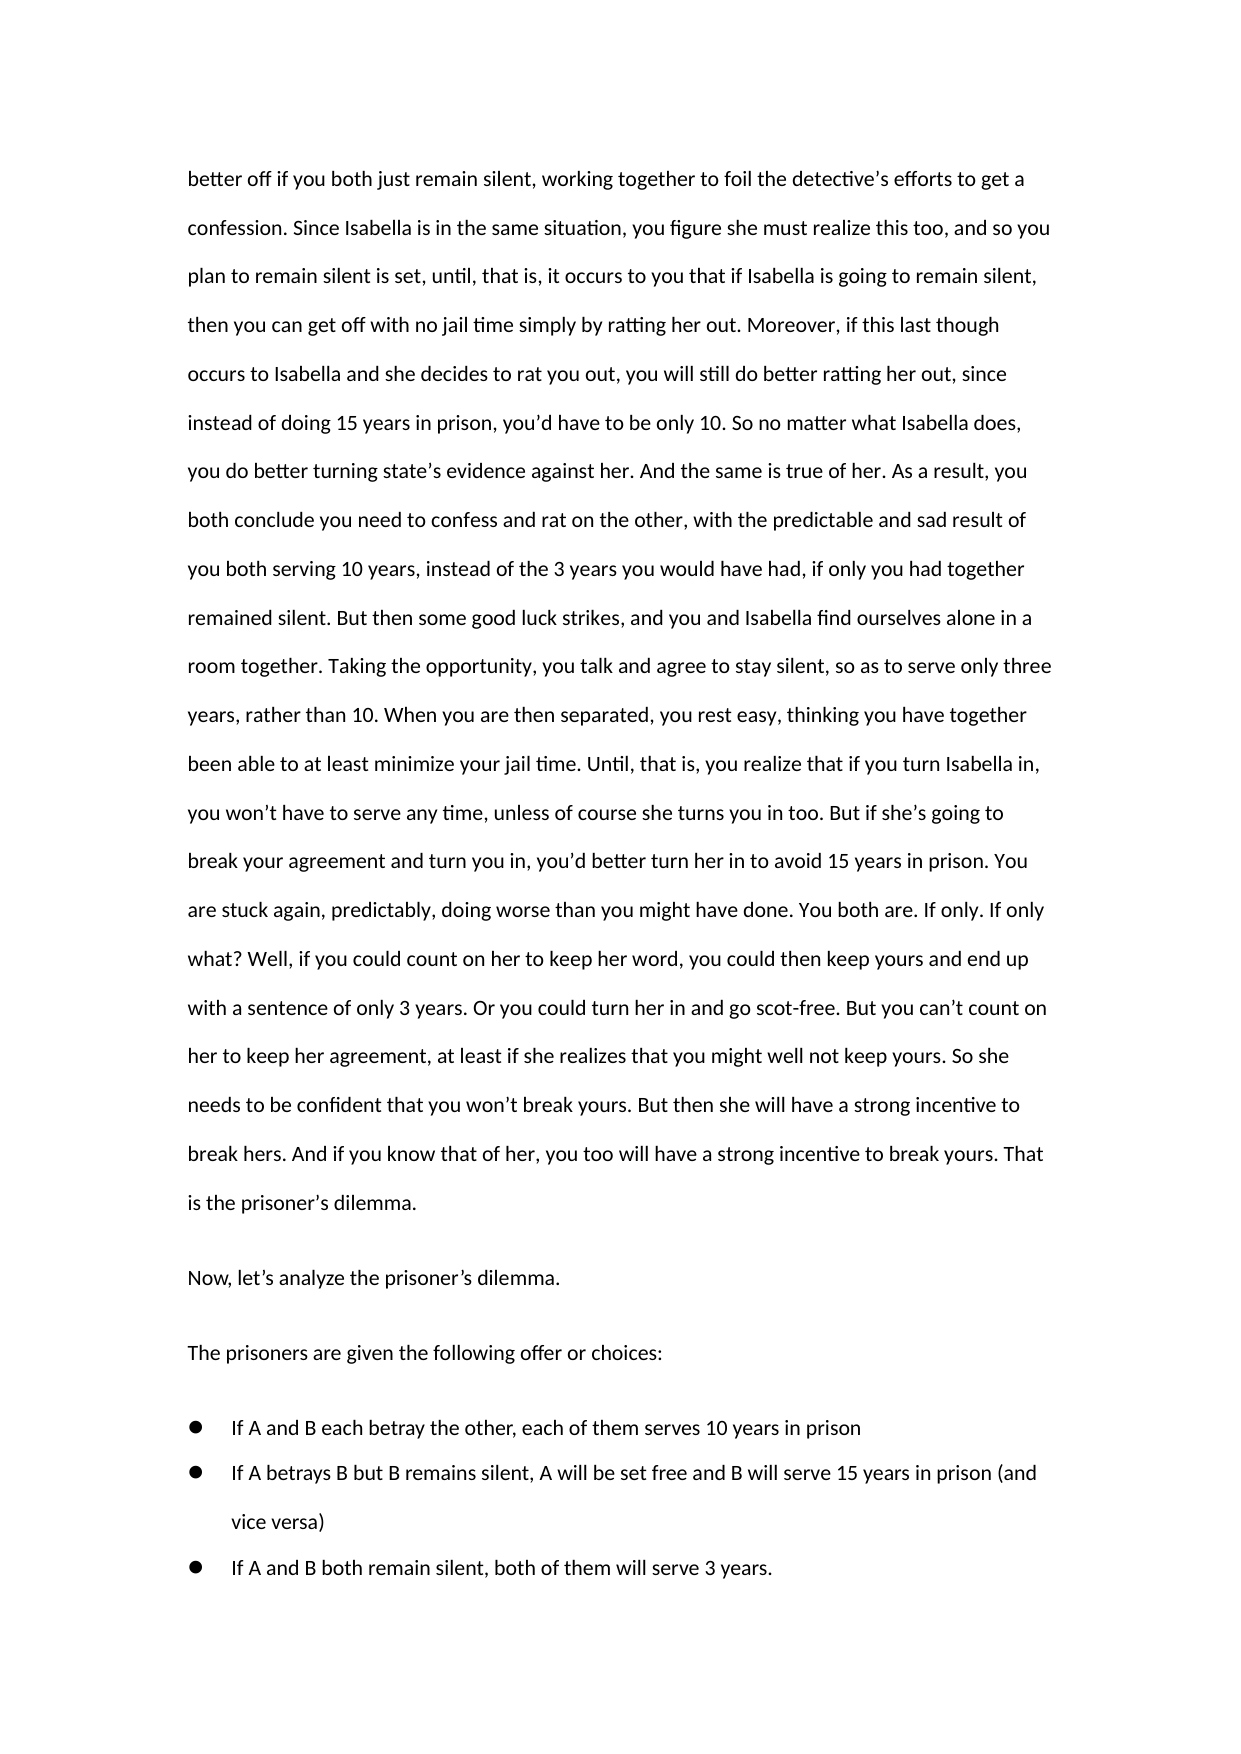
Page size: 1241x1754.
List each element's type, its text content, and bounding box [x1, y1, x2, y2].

text Now, let’s analyze the prisoner’s dilemma. [187, 1261, 1053, 1293]
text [187, 162, 1053, 1218]
list If A betrays B but B remains silent, A will be set free and B will serve 15 years in prison (and vice versa) [187, 1457, 1053, 1538]
list If A and B each betray the other, each of them serves 10 years in prison [187, 1411, 1053, 1443]
list If A and B both remain silent, both of them will serve 3 years. [187, 1551, 1053, 1584]
text The prisoners are given the following offer or choices: [187, 1336, 1053, 1368]
